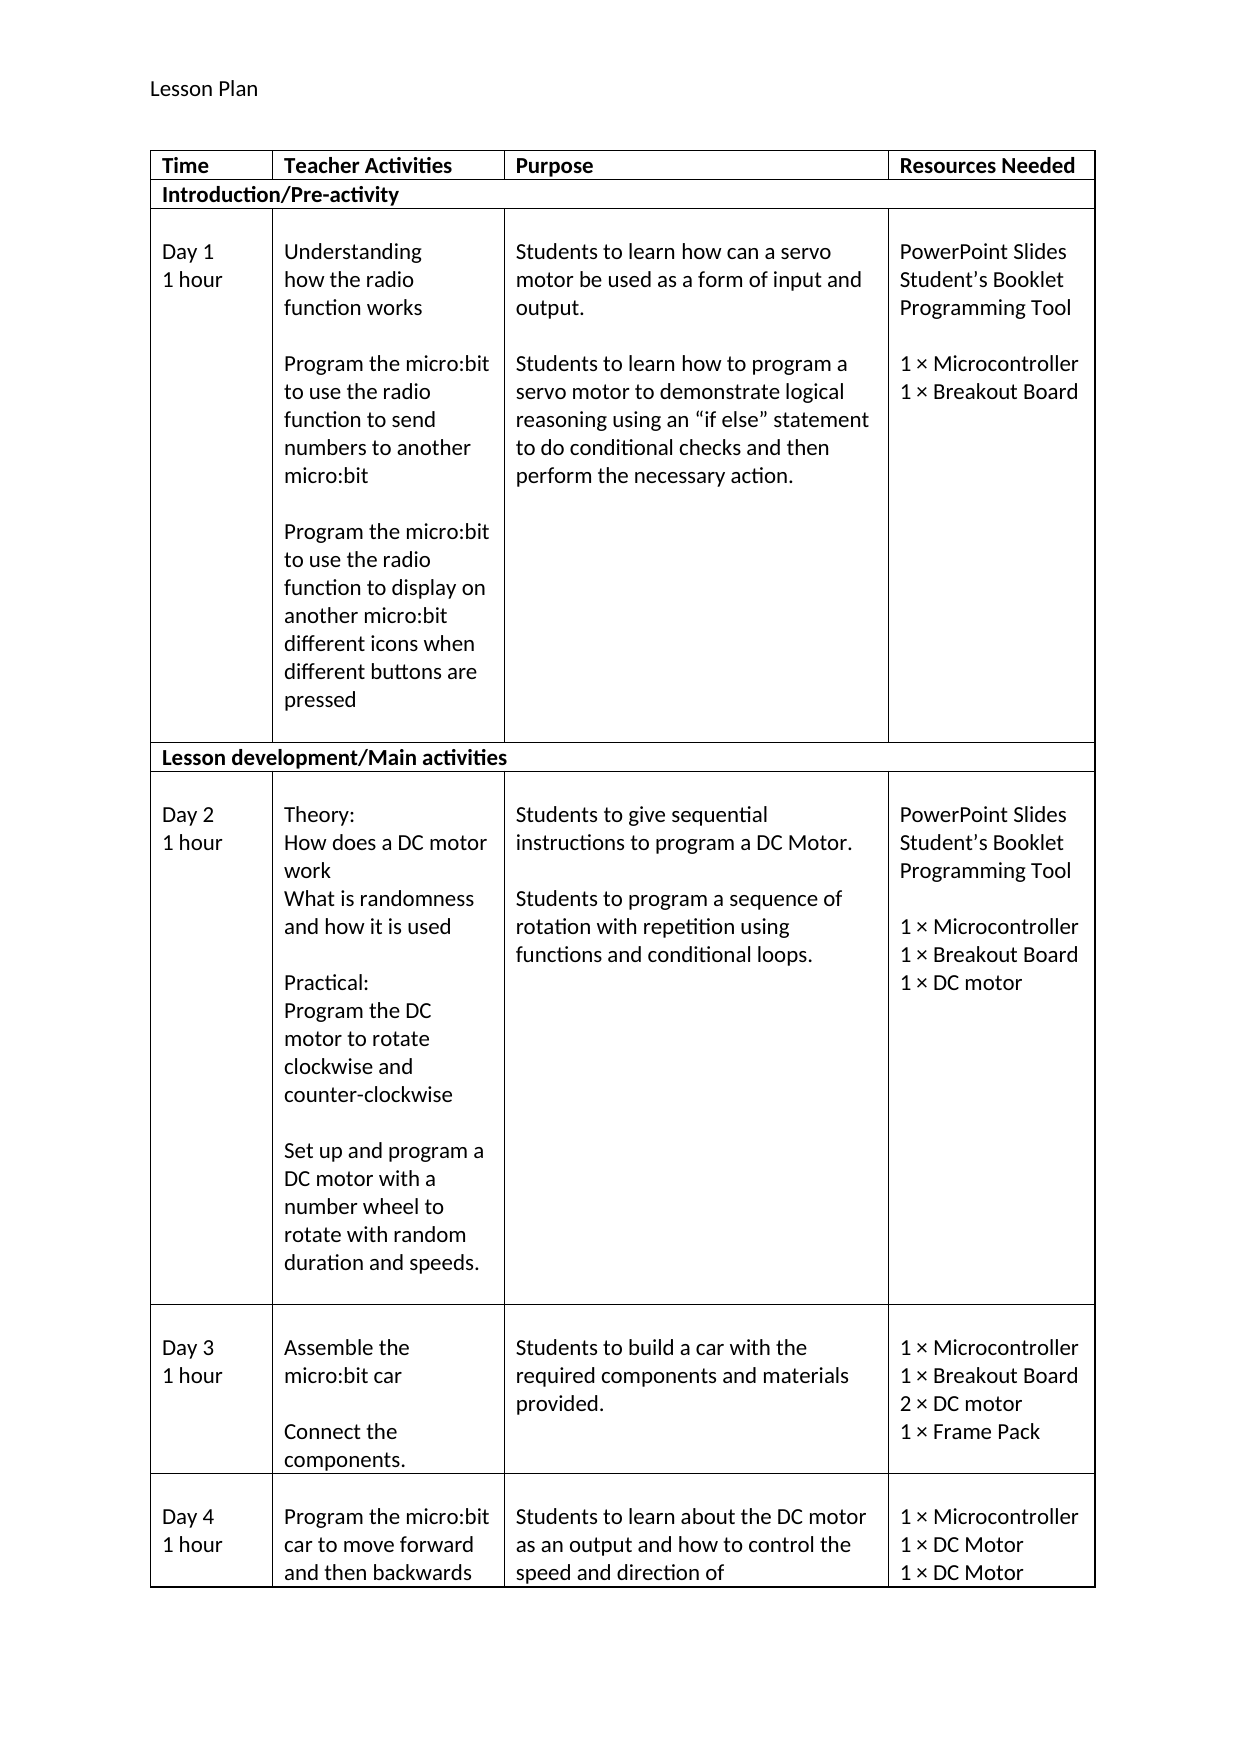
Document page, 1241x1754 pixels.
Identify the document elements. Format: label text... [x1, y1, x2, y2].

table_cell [505, 1474, 888, 1586]
table_cell Students to build a car with the required components and materials provided. [505, 1305, 888, 1473]
table_header Time [151, 151, 272, 179]
table_cell Day 4 1 hour [151, 1474, 272, 1586]
table_cell Day 3 1 hour [151, 1305, 272, 1473]
table_cell Students to give sequential instructions to program a DC Motor. Students to program a sequence of rotation with repetition using functions and conditional loops. [505, 772, 888, 1304]
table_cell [889, 1474, 1094, 1586]
table_cell PowerPoint Slides Student’s Booklet Programming Tool 1 × Microcontroller 1 × Breakout Board 1 × DC motor [889, 772, 1094, 1304]
table_cell PowerPoint Slides Student’s Booklet Programming Tool 1 × Microcontroller 1 × Breakout Board [889, 209, 1094, 742]
table_cell 1 × Microcontroller 1 × Breakout Board 2 × DC motor 1 × Frame Pack [889, 1305, 1094, 1473]
table_cell Lesson development/Main activities [151, 743, 1094, 771]
table_cell Introduction/Pre-activity [151, 180, 1094, 208]
table_cell Day 2 1 hour [151, 772, 272, 1304]
table_cell Theory: How does a DC motor work What is randomness and how it is used Practical: Program the DC motor to rotate clockwise and counter-clockwise Set up and program a DC motor with a number wheel to rotate with random duration and speeds. [273, 772, 504, 1304]
table_cell Understanding how the radio function works Program the micro:bit to use the radio function to send numbers to another micro:bit Program the micro:bit to use the radio function to display on another micro:bit different icons when different buttons are pressed [273, 209, 504, 742]
table_cell Students to learn how can a servo motor be used as a form of input and output. Students to learn how to program a servo motor to demonstrate logical reasoning using an “if else” statement to do conditional checks and then perform the necessary action. [505, 209, 888, 742]
table_header Resources Needed [889, 151, 1094, 179]
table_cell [273, 1474, 504, 1586]
table_cell Day 1 1 hour [151, 209, 272, 742]
table_cell Assemble the micro:bit car Connect the components. [273, 1305, 504, 1473]
table_header Teacher Activities [273, 151, 504, 179]
table_header Purpose [505, 151, 888, 179]
